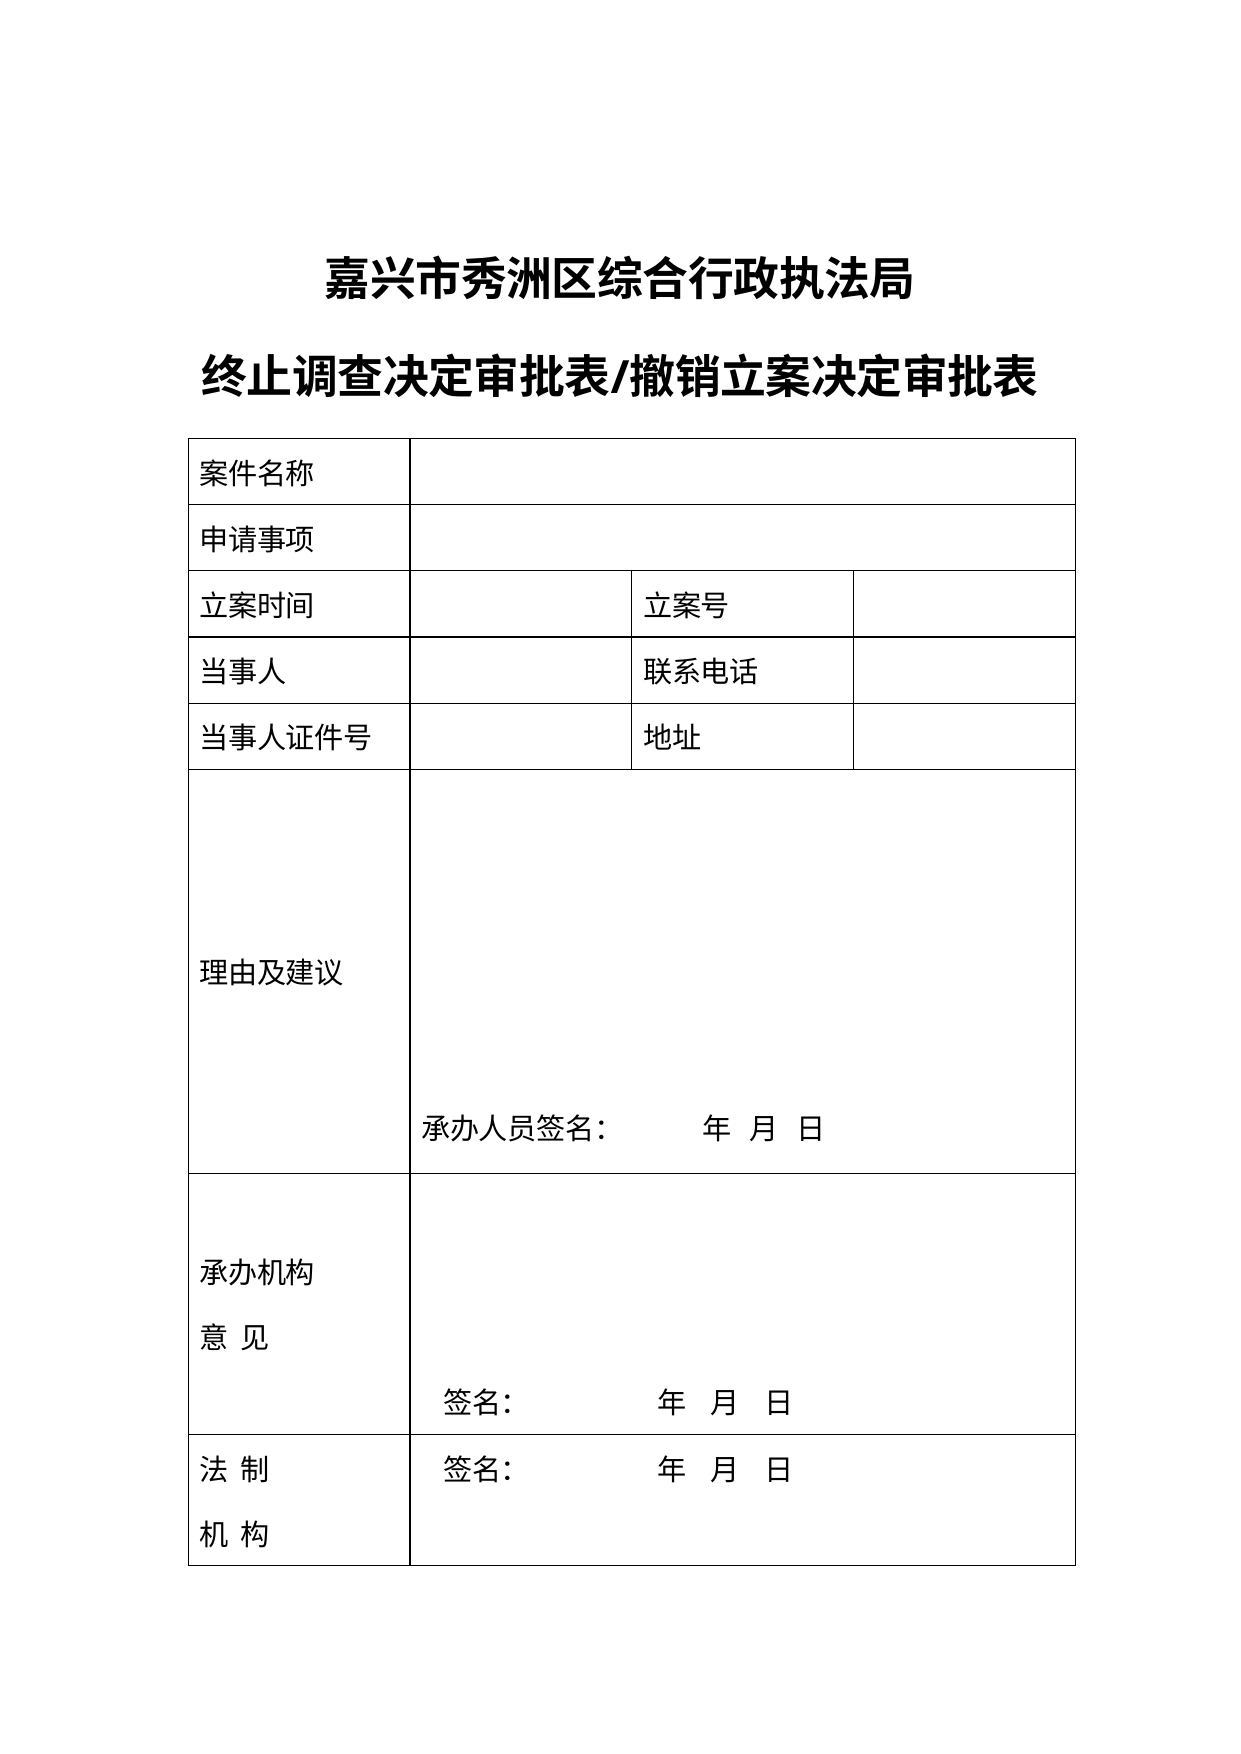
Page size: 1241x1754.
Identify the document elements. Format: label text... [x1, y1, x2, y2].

table_cell 理由及建议 [189, 770, 409, 1173]
table_cell 立案号 [632, 571, 853, 636]
table_cell [411, 505, 1075, 570]
table_header [411, 439, 1075, 504]
table_cell 联系电话 [632, 638, 853, 702]
text 终止调查决定审批表/撤销立案决定审批表 [187, 324, 1053, 422]
table_cell 地址 [632, 704, 853, 768]
table_cell 当事人 [189, 638, 409, 702]
table_cell 立案时间 [189, 571, 409, 636]
table_cell [411, 571, 631, 636]
table_header 案件名称 [189, 439, 409, 504]
table_cell [854, 704, 1075, 768]
table_cell 承办人员签名： 年 月 日 [411, 770, 1075, 1173]
table_cell [411, 638, 631, 702]
table_cell 法 制 机 构 意 见 [189, 1435, 409, 1565]
table_cell 签名： 年 月 日 [411, 1174, 1075, 1434]
table_cell 承办机构 意 见 [189, 1174, 409, 1434]
table_cell 申请事项 [189, 505, 409, 570]
table_cell [411, 704, 631, 768]
table_cell 签名： 年 月 日 [411, 1435, 1075, 1565]
table_cell [854, 638, 1075, 702]
table_cell 当事人证件号 [189, 704, 409, 768]
table_cell [854, 571, 1075, 636]
text 嘉兴市秀洲区综合行政执法局 [187, 227, 1053, 324]
